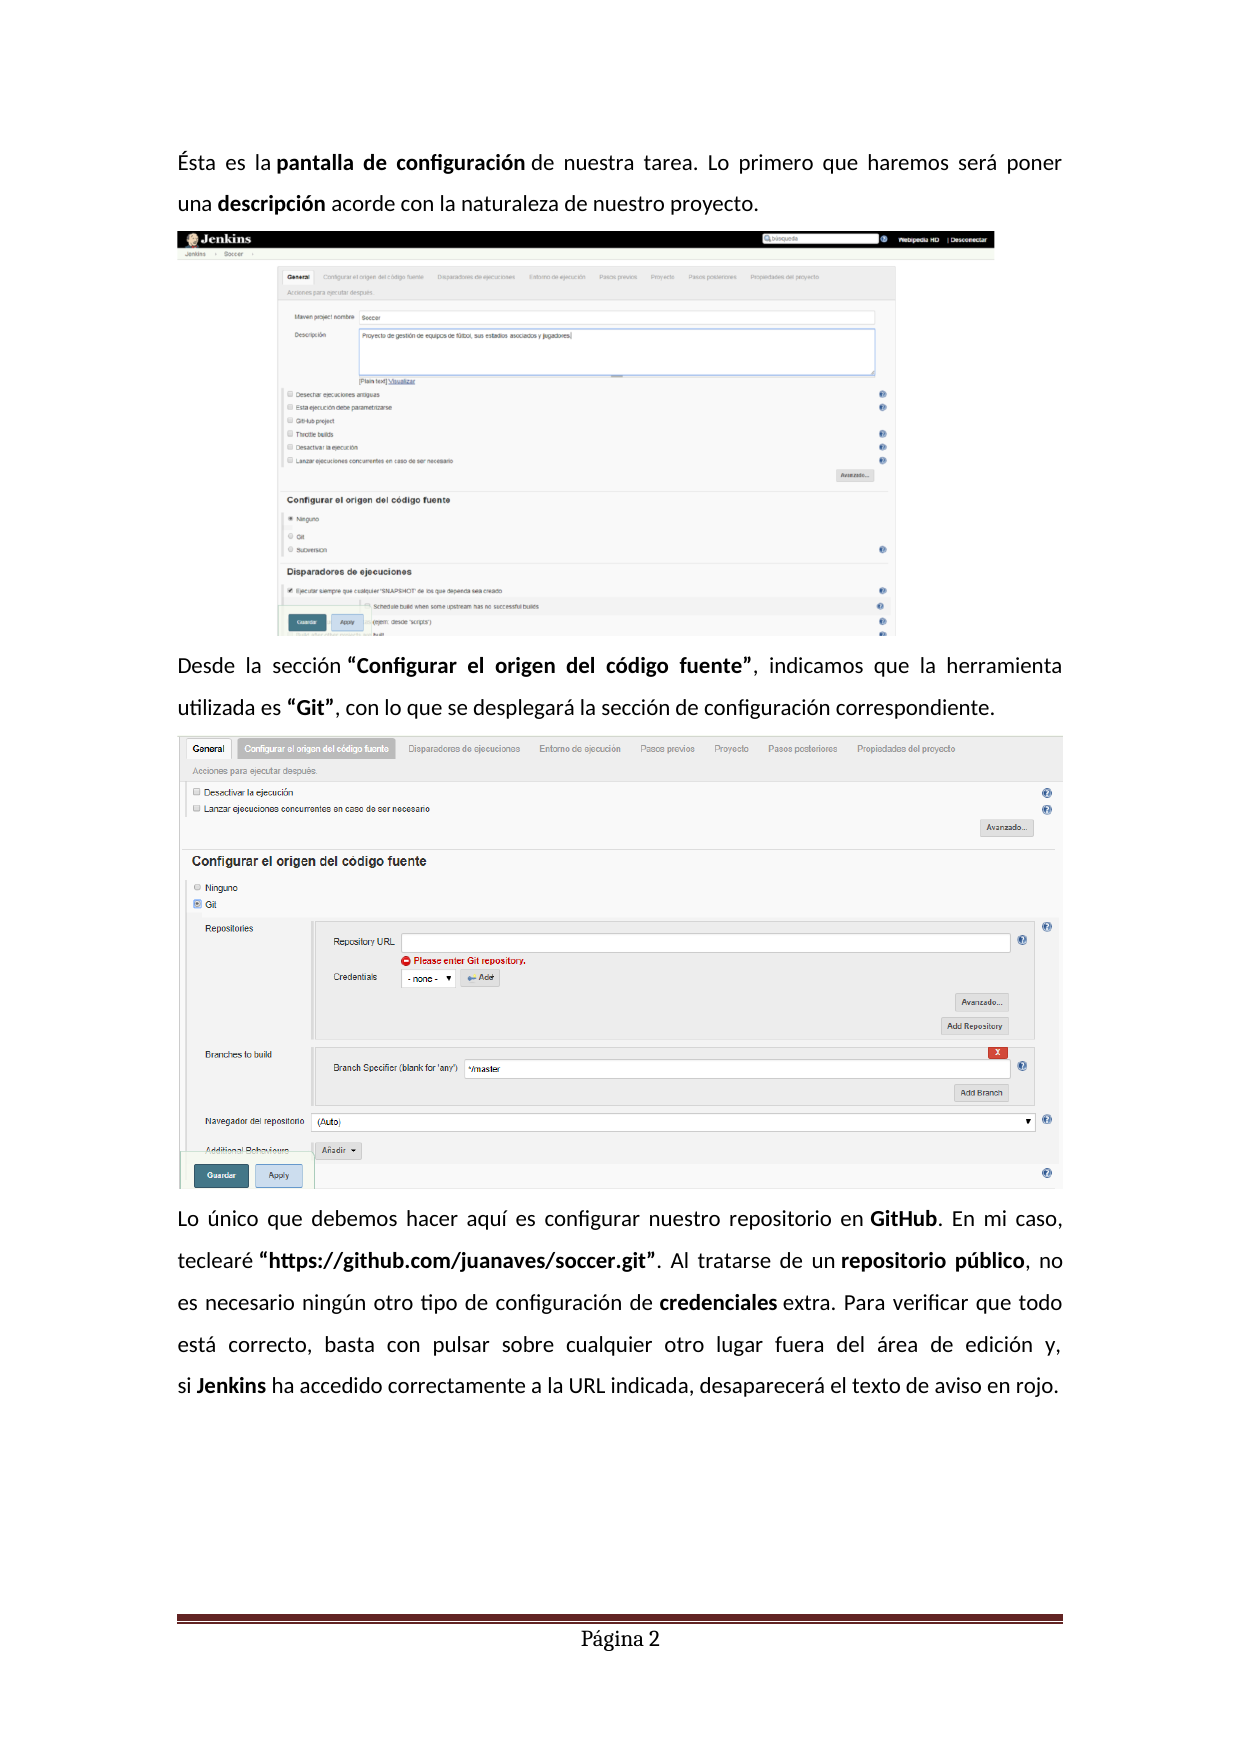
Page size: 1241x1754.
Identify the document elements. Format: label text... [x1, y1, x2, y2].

picture [177, 231, 995, 636]
picture [177, 735, 1063, 1189]
text Ésta es la pantalla de configuración de nuestra tarea. Lo primero que haremos será poner una descripción acorde con la naturaleza de nuestro proyecto. [177, 148, 1063, 218]
text Lo único que debemos hacer aquí es configurar nuestro repositorio en GitHub. En mi caso, teclearé “https://github.com/juanaves/soccer.git”. Al tratarse de un repositorio público, no es necesario ningún otro tipo de configuración de credenciales extra. Para verificar que todo está correcto, basta con pulsar sobre cualquier otro lugar fuera del área de edición y, si Jenkins ha accedido correctamente a la URL indicada, desaparecerá el texto de aviso en rojo. [177, 1204, 1063, 1400]
text Desde la sección “Configurar el origen del código fuente”, indicamos que la herramienta utilizada es “Git”, con lo que se desplegará la sección de configuración correspondiente. [177, 651, 1063, 721]
